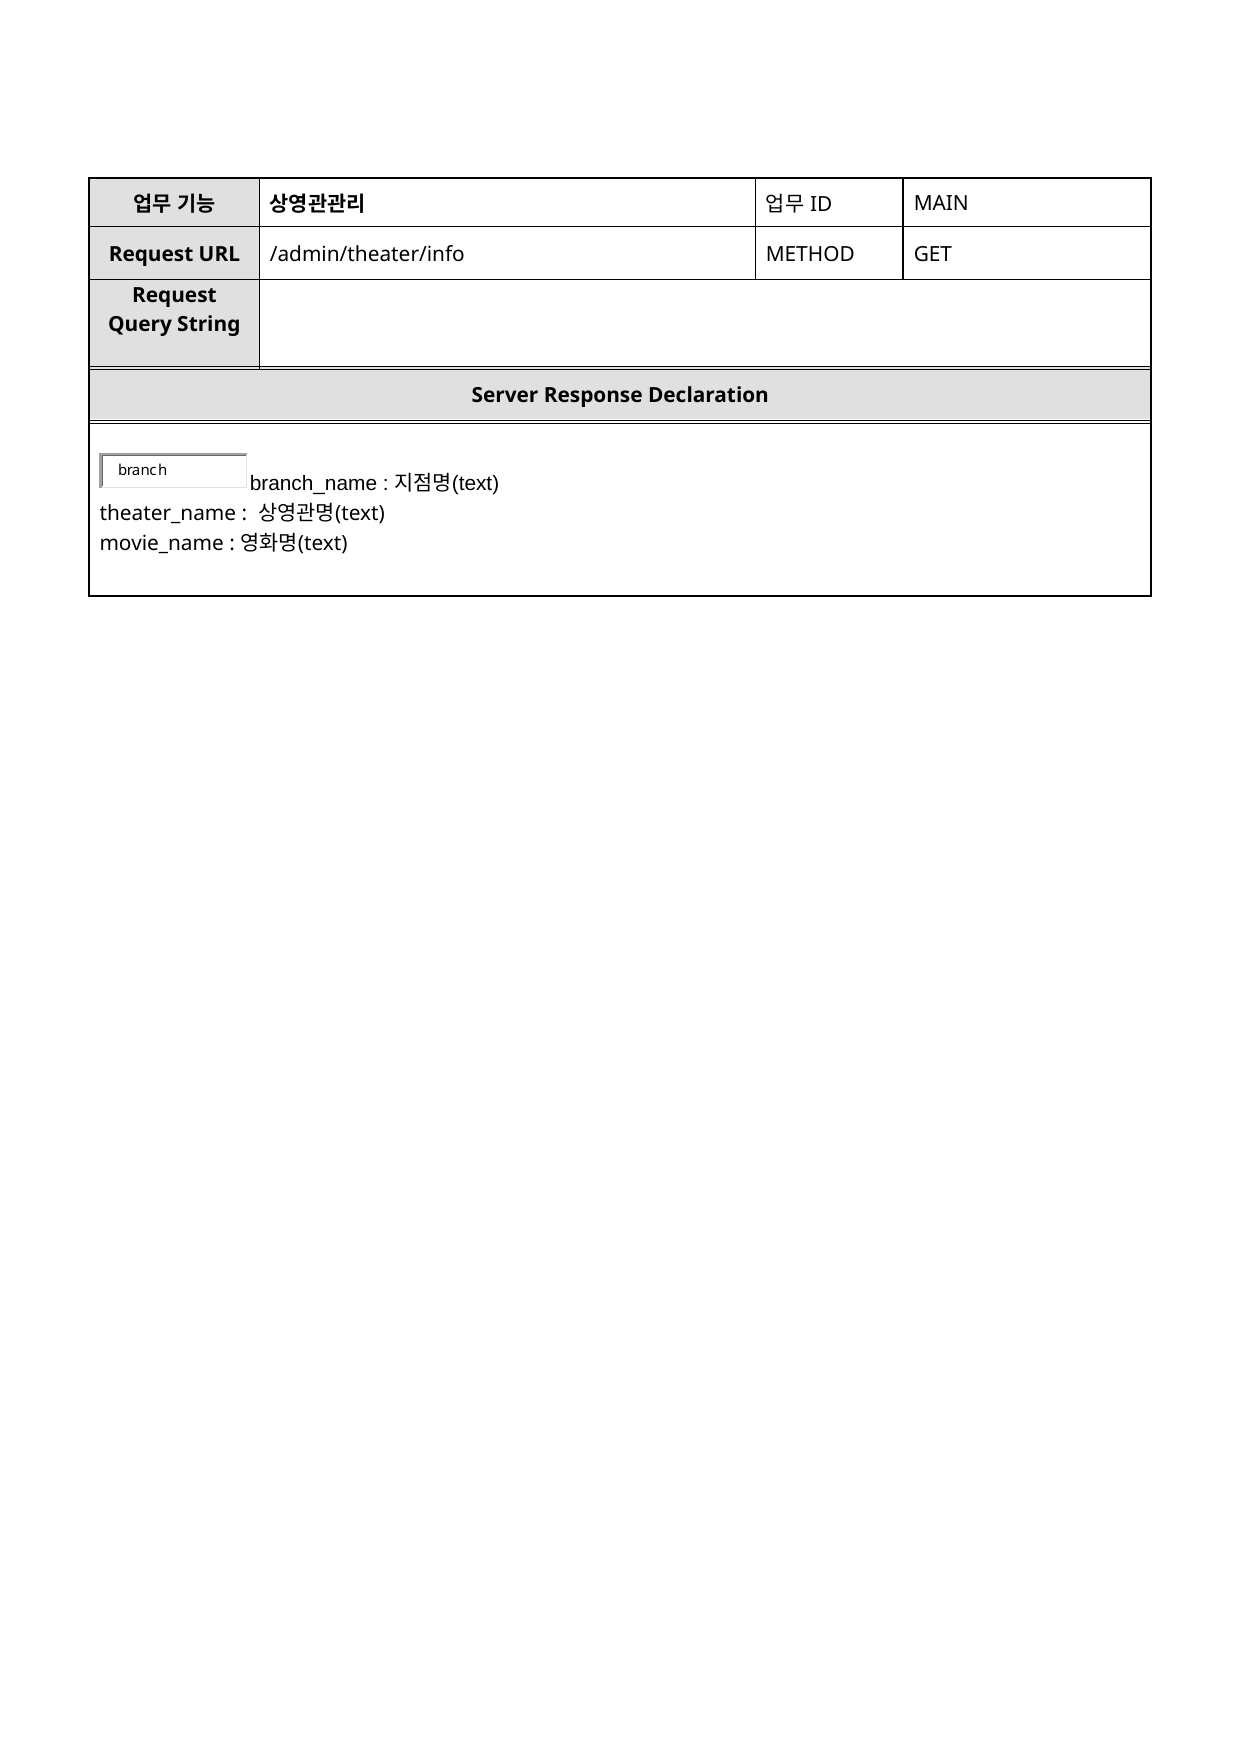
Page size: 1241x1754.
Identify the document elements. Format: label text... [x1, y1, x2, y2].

table_header 업무 기능 [90, 179, 259, 226]
table_cell /admin/theater/info [260, 227, 755, 279]
table_cell Server Response Declaration [90, 370, 1150, 419]
table_cell branch_name : 지점명(text) theater_name : 상영관명(text) movie_name : 영화명(text) [90, 424, 1150, 595]
table_header MAIN [904, 179, 1150, 226]
table_header 업무 ID [756, 179, 902, 226]
table_cell METHOD [756, 227, 902, 279]
table_cell GET [904, 227, 1150, 279]
table_cell Request Query String [90, 280, 259, 366]
table_cell Request URL [90, 227, 259, 279]
table_cell [260, 280, 1150, 366]
table_header 상영관관리 [260, 179, 755, 226]
